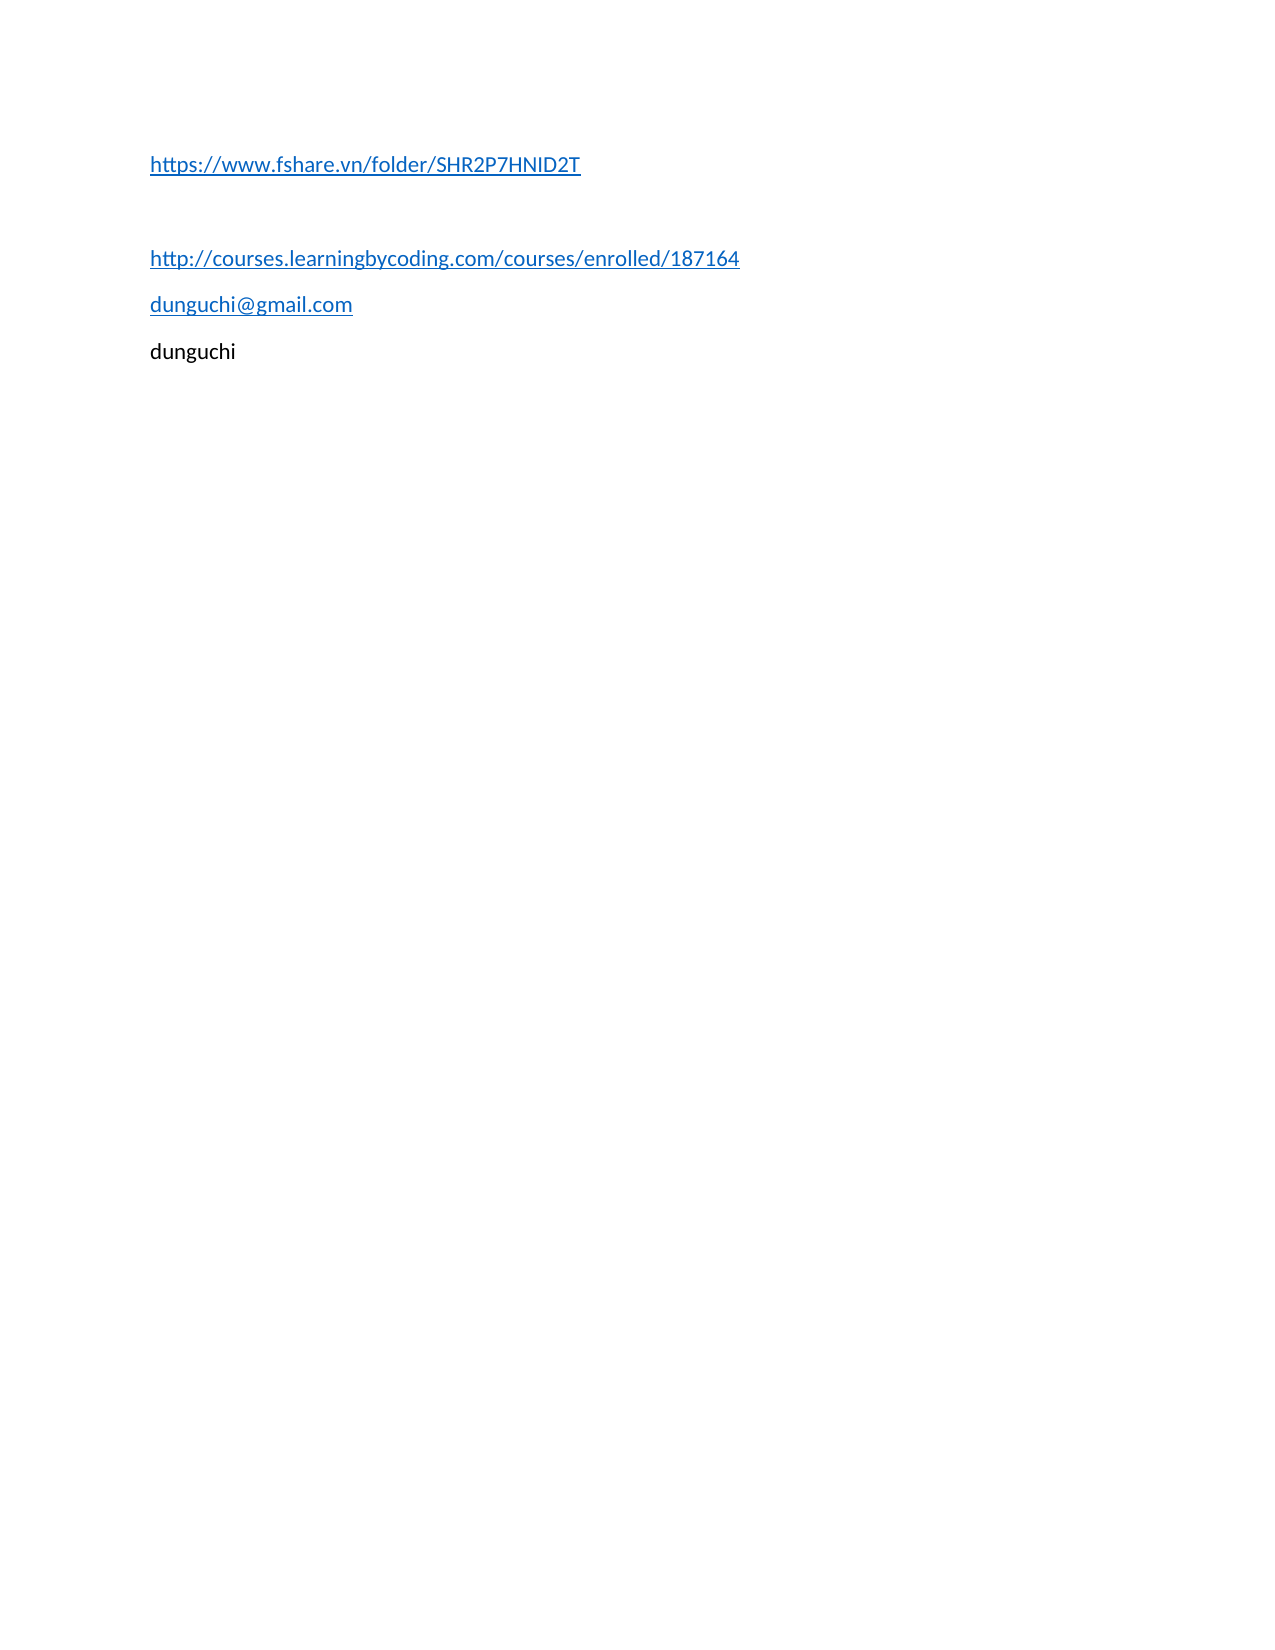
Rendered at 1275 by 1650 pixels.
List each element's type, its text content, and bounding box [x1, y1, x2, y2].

text http://courses.learningbycoding.com/courses/enrolled/187164 [150, 244, 1125, 272]
text dunguchi [150, 337, 1125, 366]
text https://www.fshare.vn/folder/SHR2P7HNID2T [150, 150, 1125, 178]
text dunguchi@gmail.com [150, 291, 1125, 319]
